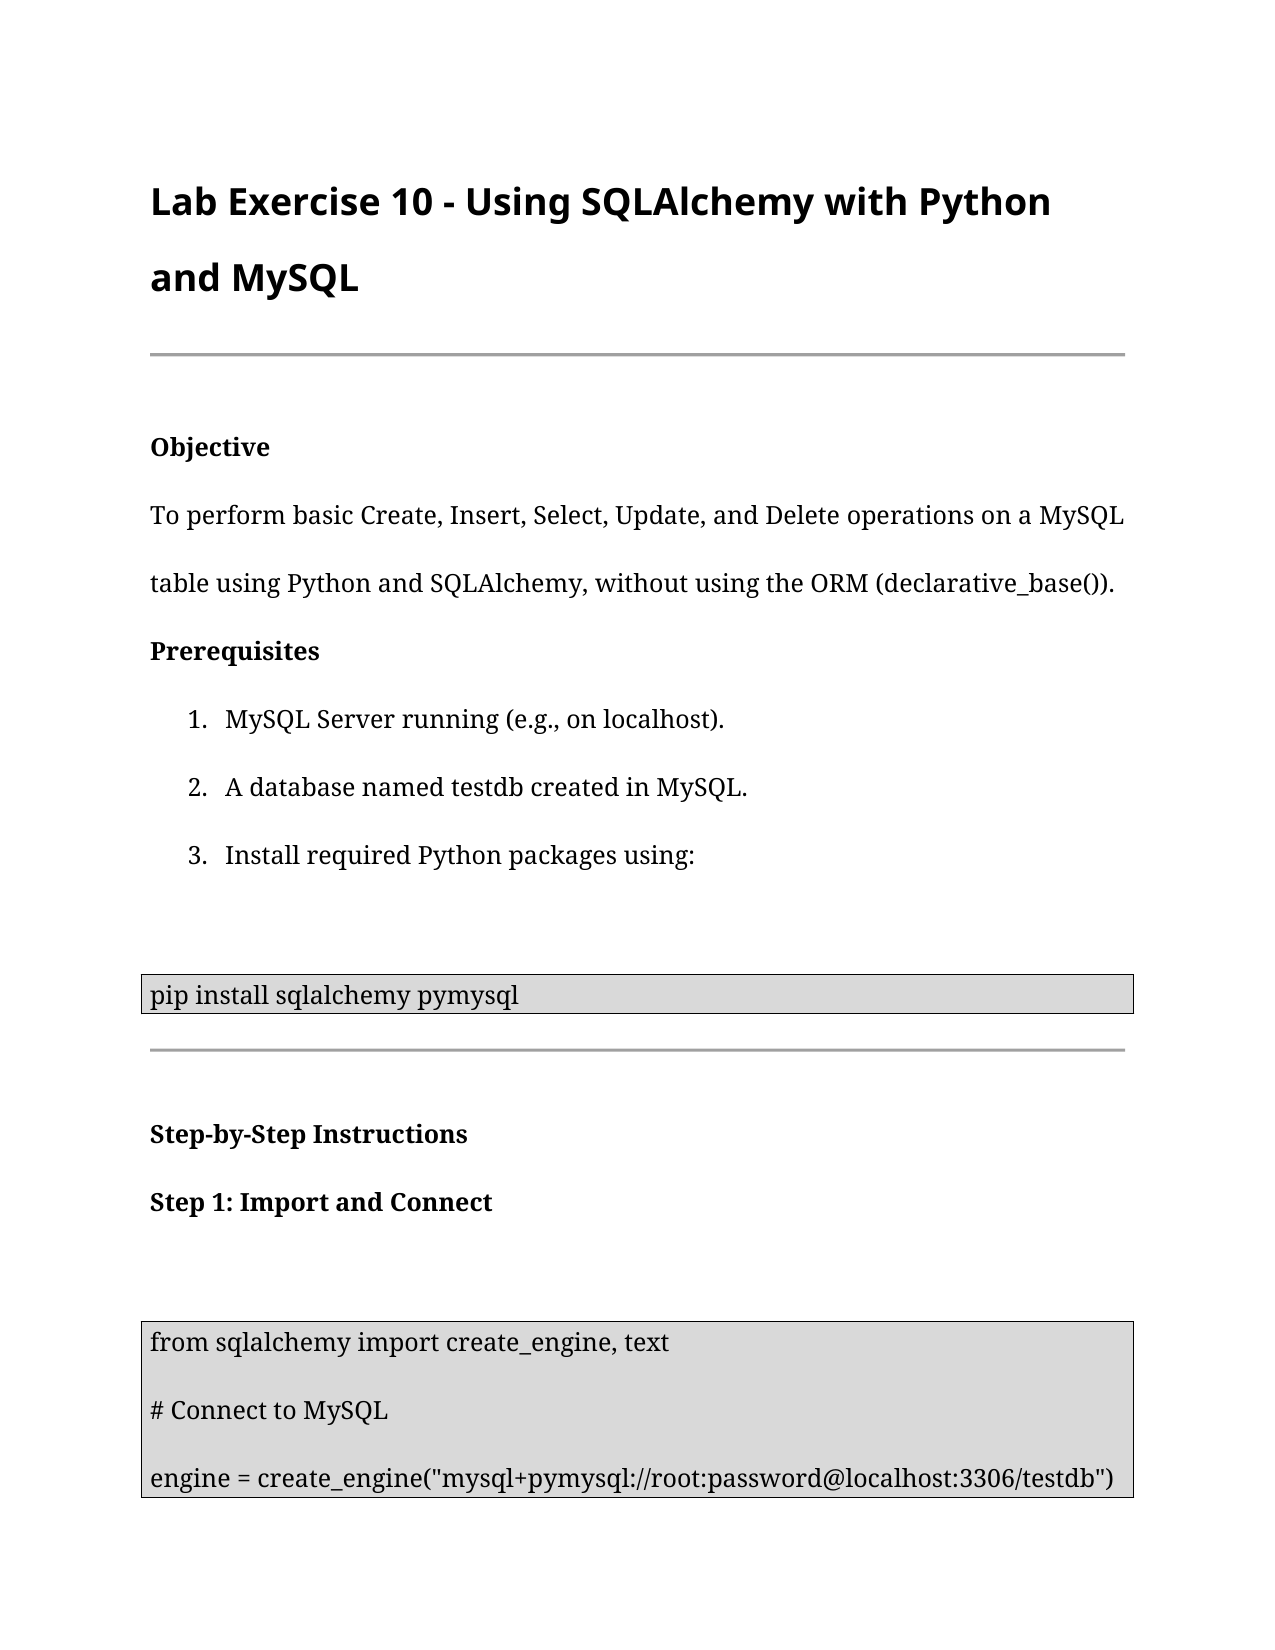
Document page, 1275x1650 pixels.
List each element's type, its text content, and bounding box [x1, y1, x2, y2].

text Step 1: Import and Connect [150, 1185, 1125, 1219]
text from sqlalchemy import create_engine, text [142, 1322, 1133, 1358]
list A database named testdb created in MySQL. [187, 770, 1125, 804]
text Step-by-Step Instructions [150, 1117, 1125, 1151]
text engine = create_engine("mysql+pymysql://root:password@localhost:3306/testdb") [142, 1457, 1133, 1497]
text Prerequisites [150, 633, 1125, 668]
text Objective [150, 429, 1125, 463]
text To perform basic Create, Insert, Select, Update, and Delete operations on a MySQL table using Python and SQLAlchemy, without using the ORM (declarative_base()). [150, 497, 1125, 599]
text # Connect to MySQL [142, 1389, 1133, 1426]
list Install required Python packages using: [187, 838, 1125, 872]
text pip install sqlalchemy pymysql [142, 975, 1133, 1013]
text Lab Exercise 10 - Using SQLAlchemy with Python and MySQL [150, 175, 1125, 303]
list MySQL Server running (e.g., on localhost). [187, 702, 1125, 736]
